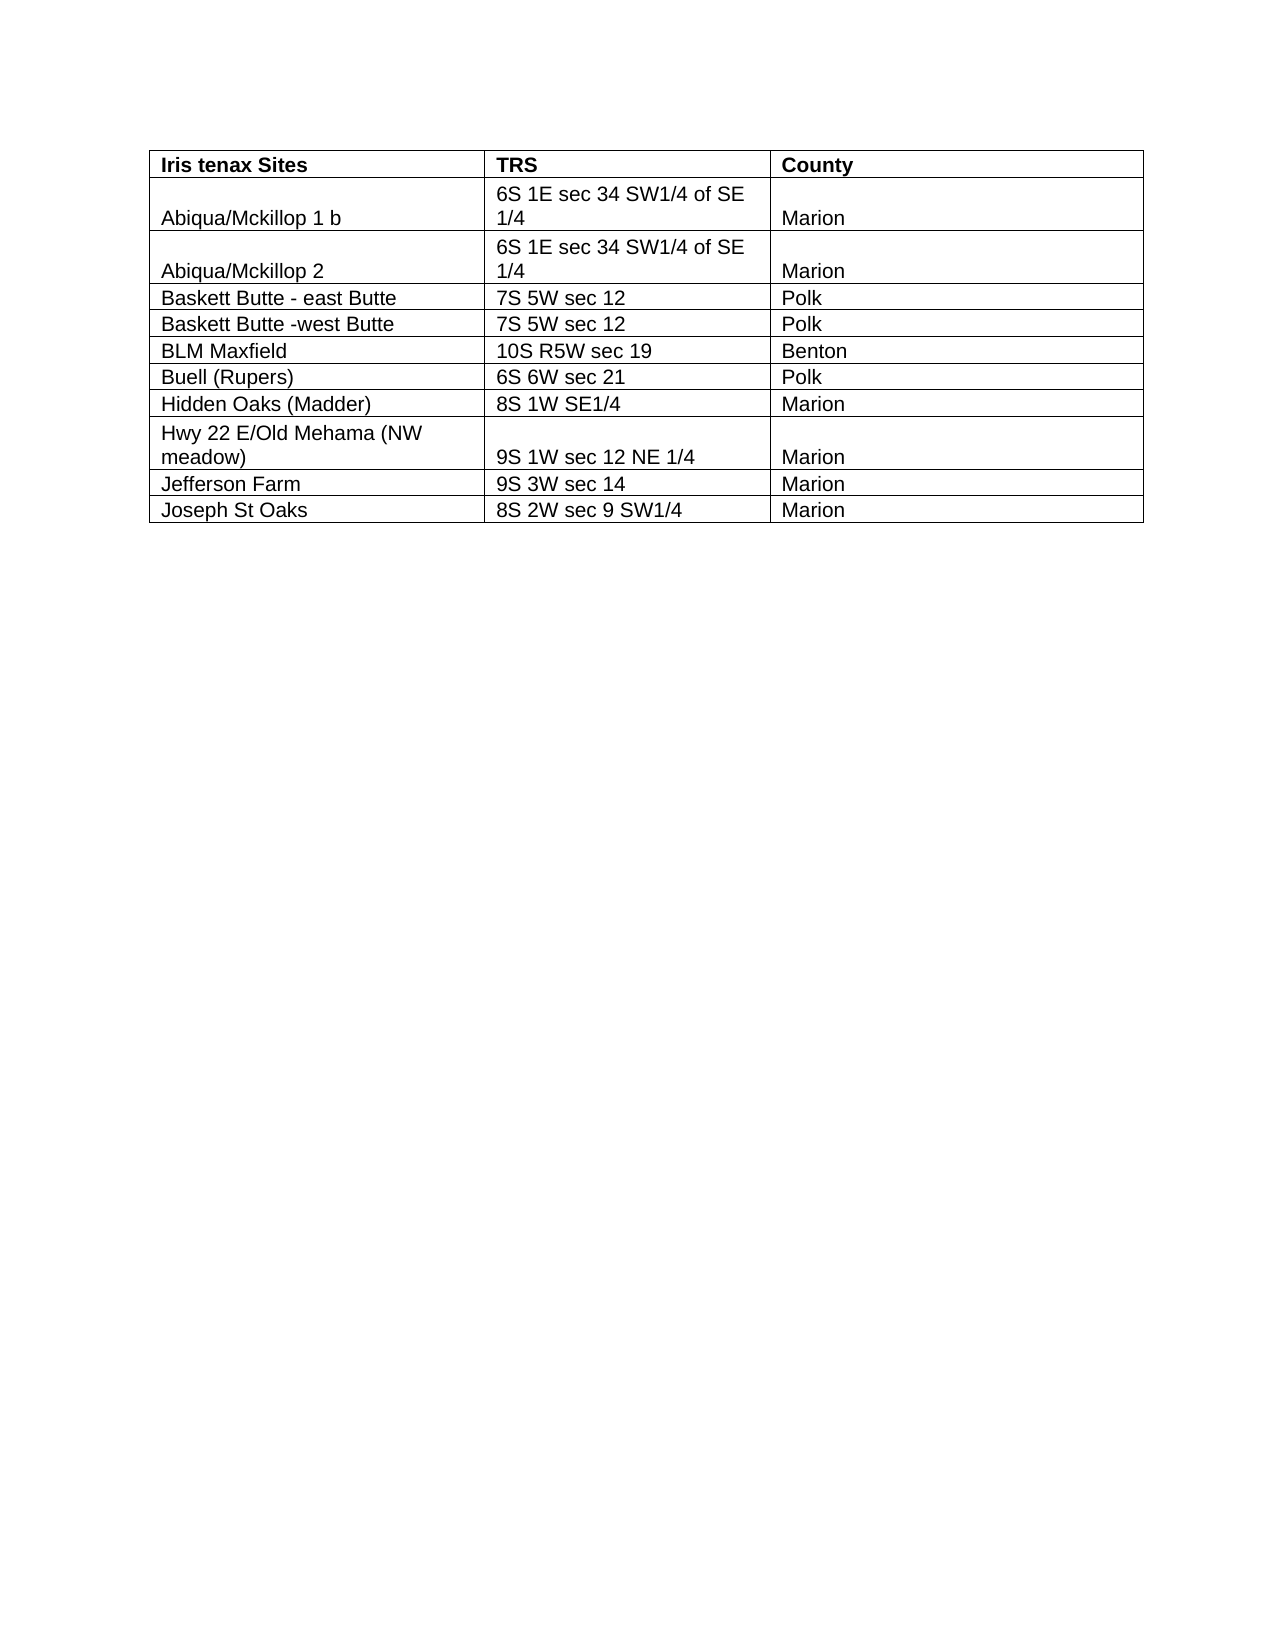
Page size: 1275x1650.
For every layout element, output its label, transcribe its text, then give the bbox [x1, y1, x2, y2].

table_cell Polk [771, 284, 1143, 309]
table_header County [771, 151, 1143, 177]
table_cell Marion [771, 390, 1143, 416]
table_cell 7S 5W sec 12 [485, 310, 770, 336]
table_cell 7S 5W sec 12 [485, 284, 770, 309]
table_cell Hidden Oaks (Madder) [150, 390, 484, 416]
table_cell 6S 1E sec 34 SW1/4 of SE 1/4 [485, 178, 770, 230]
table_cell Jefferson Farm [150, 470, 484, 495]
table_header Iris tenax Sites [150, 151, 484, 177]
table_cell 6S 1E sec 34 SW1/4 of SE 1/4 [485, 231, 770, 283]
table_cell Abiqua/Mckillop 1 b [150, 178, 484, 230]
table_cell 6S 6W sec 21 [485, 364, 770, 389]
table_cell Marion [771, 231, 1143, 283]
table_cell Benton [771, 337, 1143, 362]
table_cell Buell (Rupers) [150, 364, 484, 389]
table_cell 8S 1W SE1/4 [485, 390, 770, 416]
table_cell Marion [771, 470, 1143, 495]
table_cell Marion [771, 496, 1143, 522]
table_cell Polk [771, 364, 1143, 389]
table_cell Baskett Butte - east Butte [150, 284, 484, 309]
table_cell Polk [771, 310, 1143, 336]
table_cell 8S 2W sec 9 SW1/4 [485, 496, 770, 522]
table_cell Marion [771, 417, 1143, 469]
table_cell Marion [771, 178, 1143, 230]
table_cell Abiqua/Mckillop 2 [150, 231, 484, 283]
table_cell Hwy 22 E/Old Mehama (NW meadow) [150, 417, 484, 469]
table_cell Joseph St Oaks [150, 496, 484, 522]
table_cell BLM Maxfield [150, 337, 484, 362]
table_cell Baskett Butte -west Butte [150, 310, 484, 336]
table_header TRS [485, 151, 770, 177]
table_cell 10S R5W sec 19 [485, 337, 770, 362]
table_cell 9S 3W sec 14 [485, 470, 770, 495]
table_cell 9S 1W sec 12 NE 1/4 [485, 417, 770, 469]
